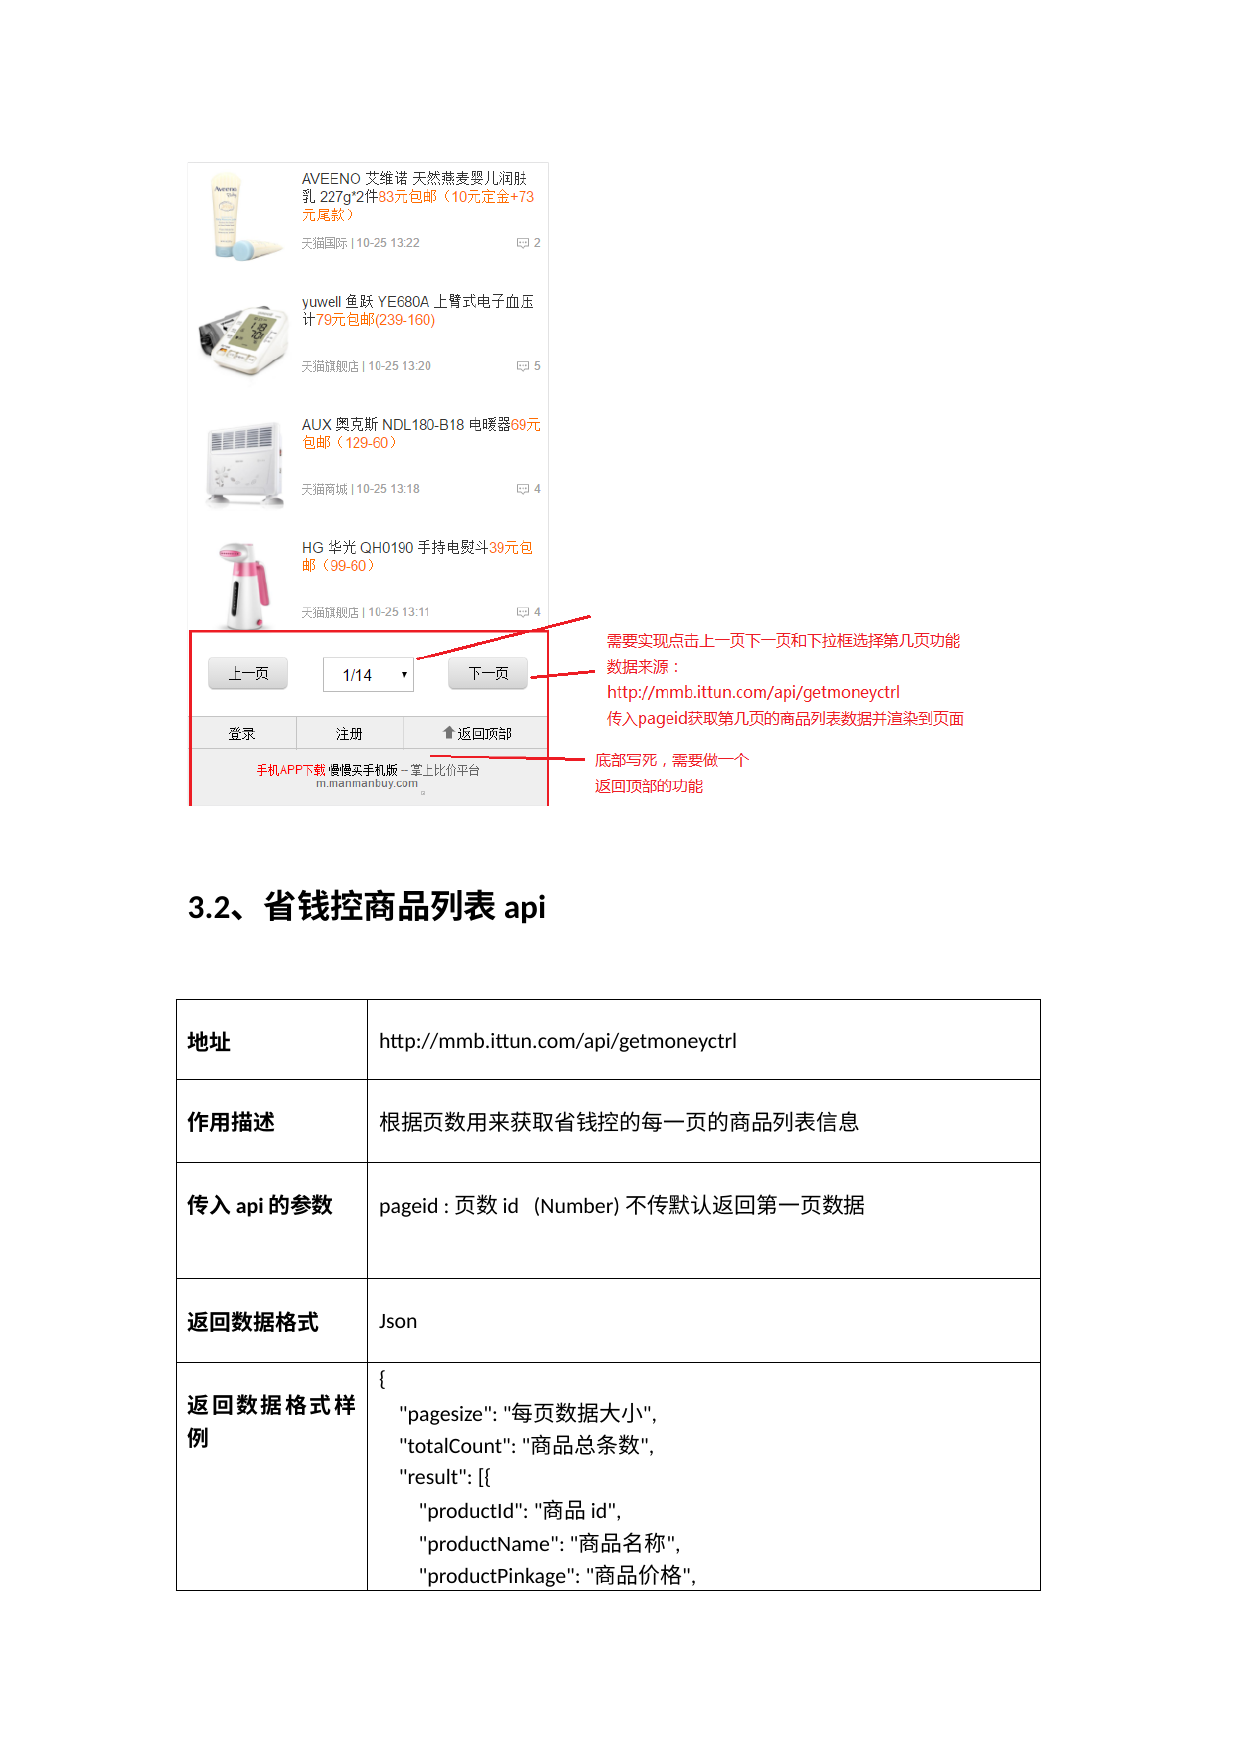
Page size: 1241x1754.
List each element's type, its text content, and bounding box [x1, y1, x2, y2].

table_cell 返回数据格式样例 [177, 1363, 367, 1590]
table_header 地址 [177, 1000, 367, 1078]
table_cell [368, 1363, 1040, 1590]
subtitle 3.2、省钱控商品列表api [187, 872, 1053, 937]
table_cell 返回数据格式 [177, 1279, 367, 1362]
table_cell 根据页数用来获取省钱控的每一页的商品列表信息 [368, 1080, 1040, 1162]
table_header http://mmb.ittun.com/api/getmoneyctrl [368, 1000, 1040, 1078]
table_cell 传入api的参数 [177, 1163, 367, 1278]
table_cell 作用描述 [177, 1080, 367, 1162]
table_cell pageid : 页数id (Number) 不传默认返回第一页数据 [368, 1163, 1040, 1278]
table_cell Json [368, 1279, 1040, 1362]
picture [187, 162, 1052, 806]
